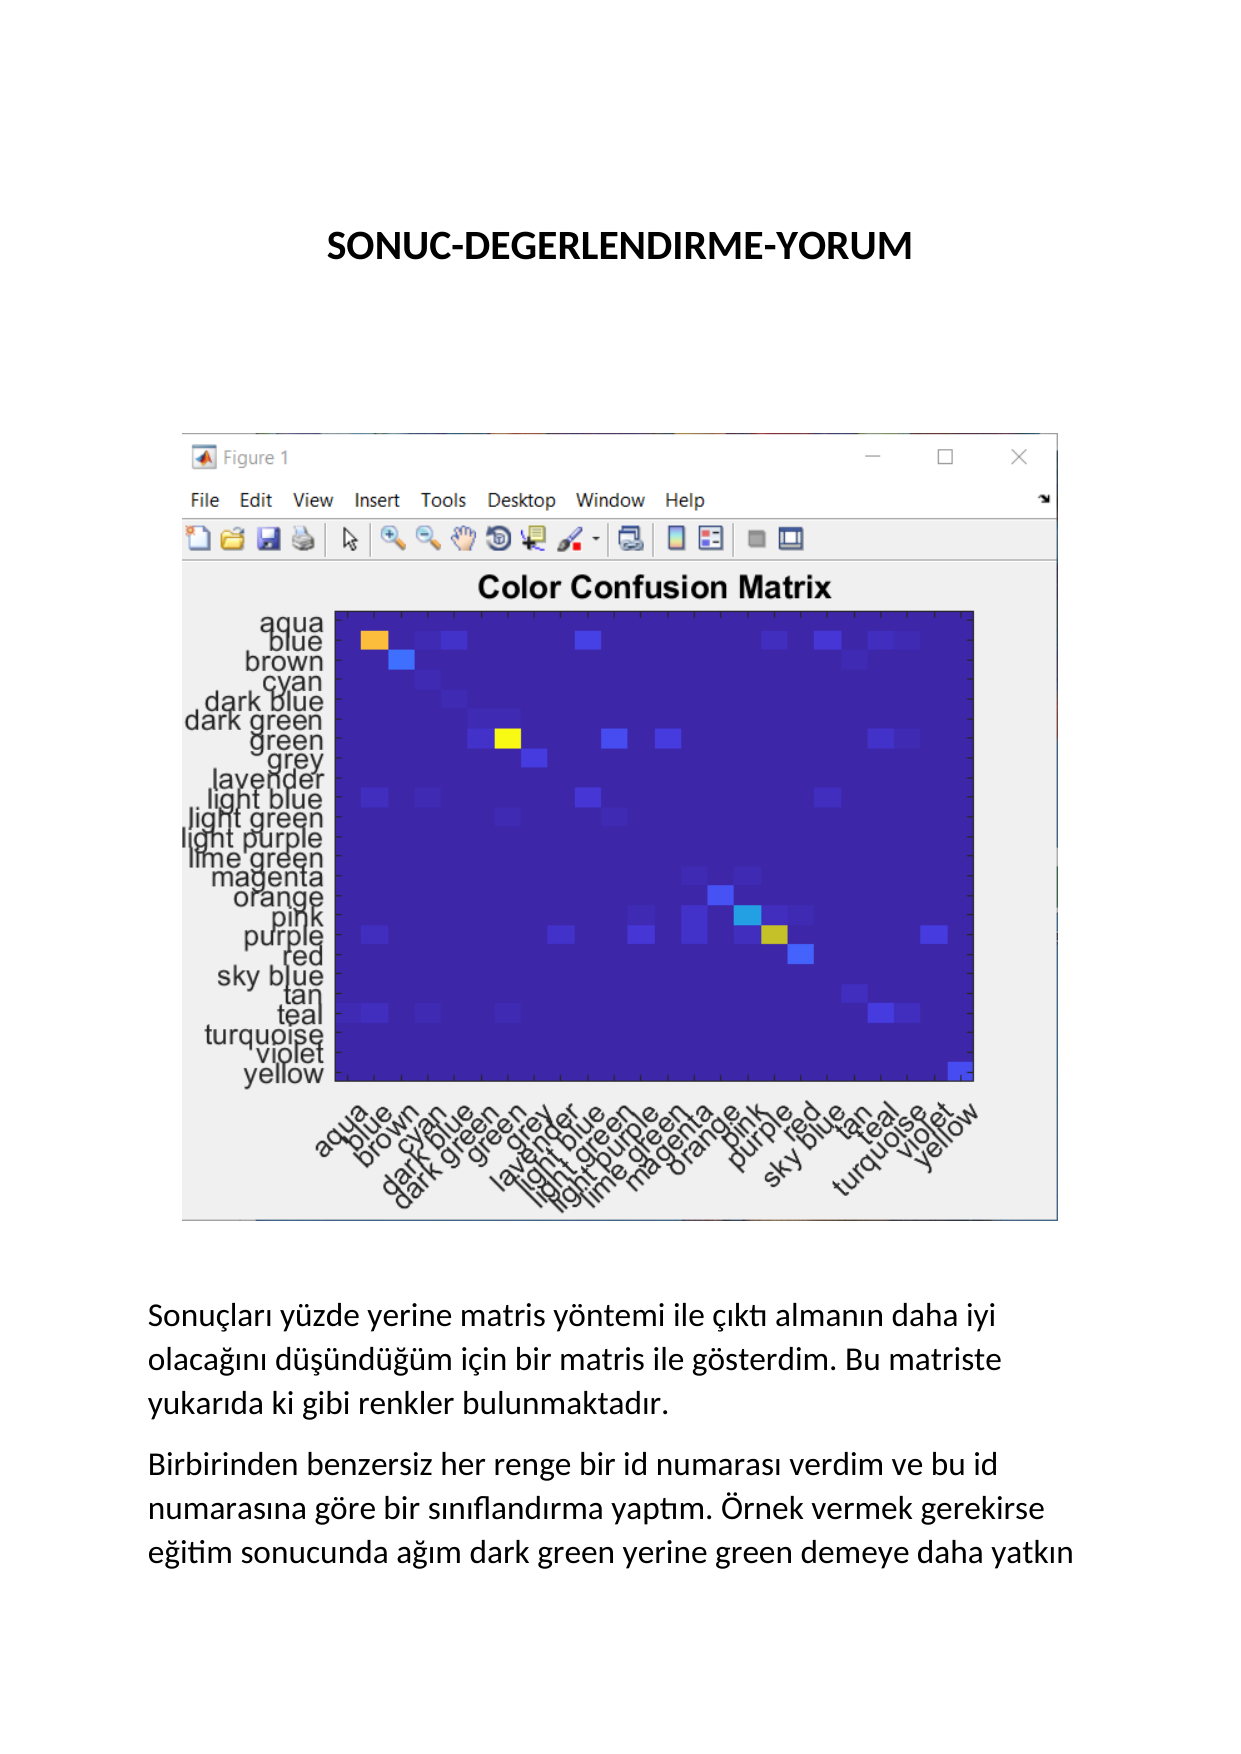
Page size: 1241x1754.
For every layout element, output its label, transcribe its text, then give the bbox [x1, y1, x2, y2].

text Sonuçları yüzde yerine matris yöntemi ile çıktı almanın daha iyi olacağını düşündüğüm için bir matris ile gösterdim. Bu matriste yukarıda ki gibi renkler bulunmaktadır. [148, 1294, 1093, 1423]
text SONUC-DEGERLENDIRME-YORUM [148, 219, 1093, 270]
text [148, 1443, 1093, 1571]
picture [182, 433, 1058, 1221]
